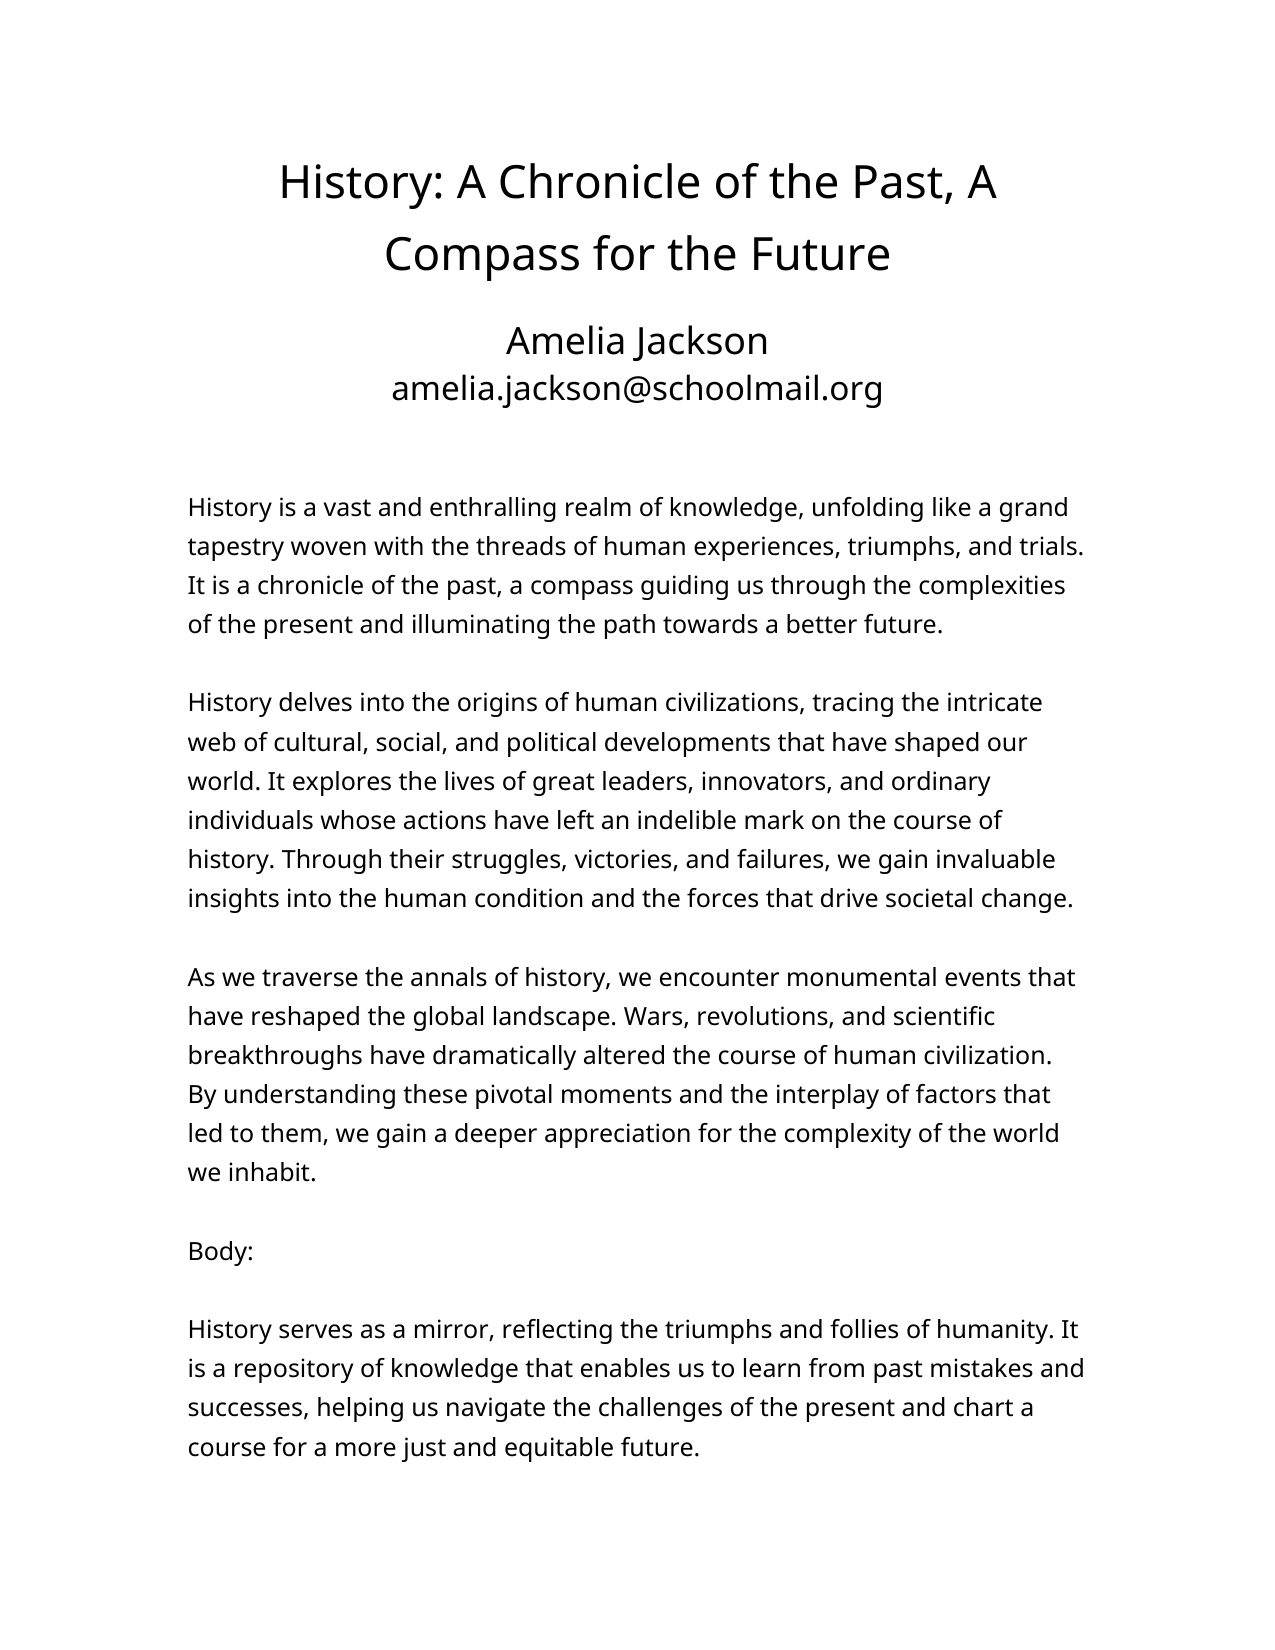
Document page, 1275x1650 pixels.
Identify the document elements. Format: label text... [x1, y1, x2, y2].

text amelia.jackson@schoolmail.org [187, 365, 1087, 411]
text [187, 489, 1087, 1463]
text History: A Chronicle of the Past, A Compass for the Future [187, 150, 1087, 284]
text Amelia Jackson [187, 314, 1087, 365]
